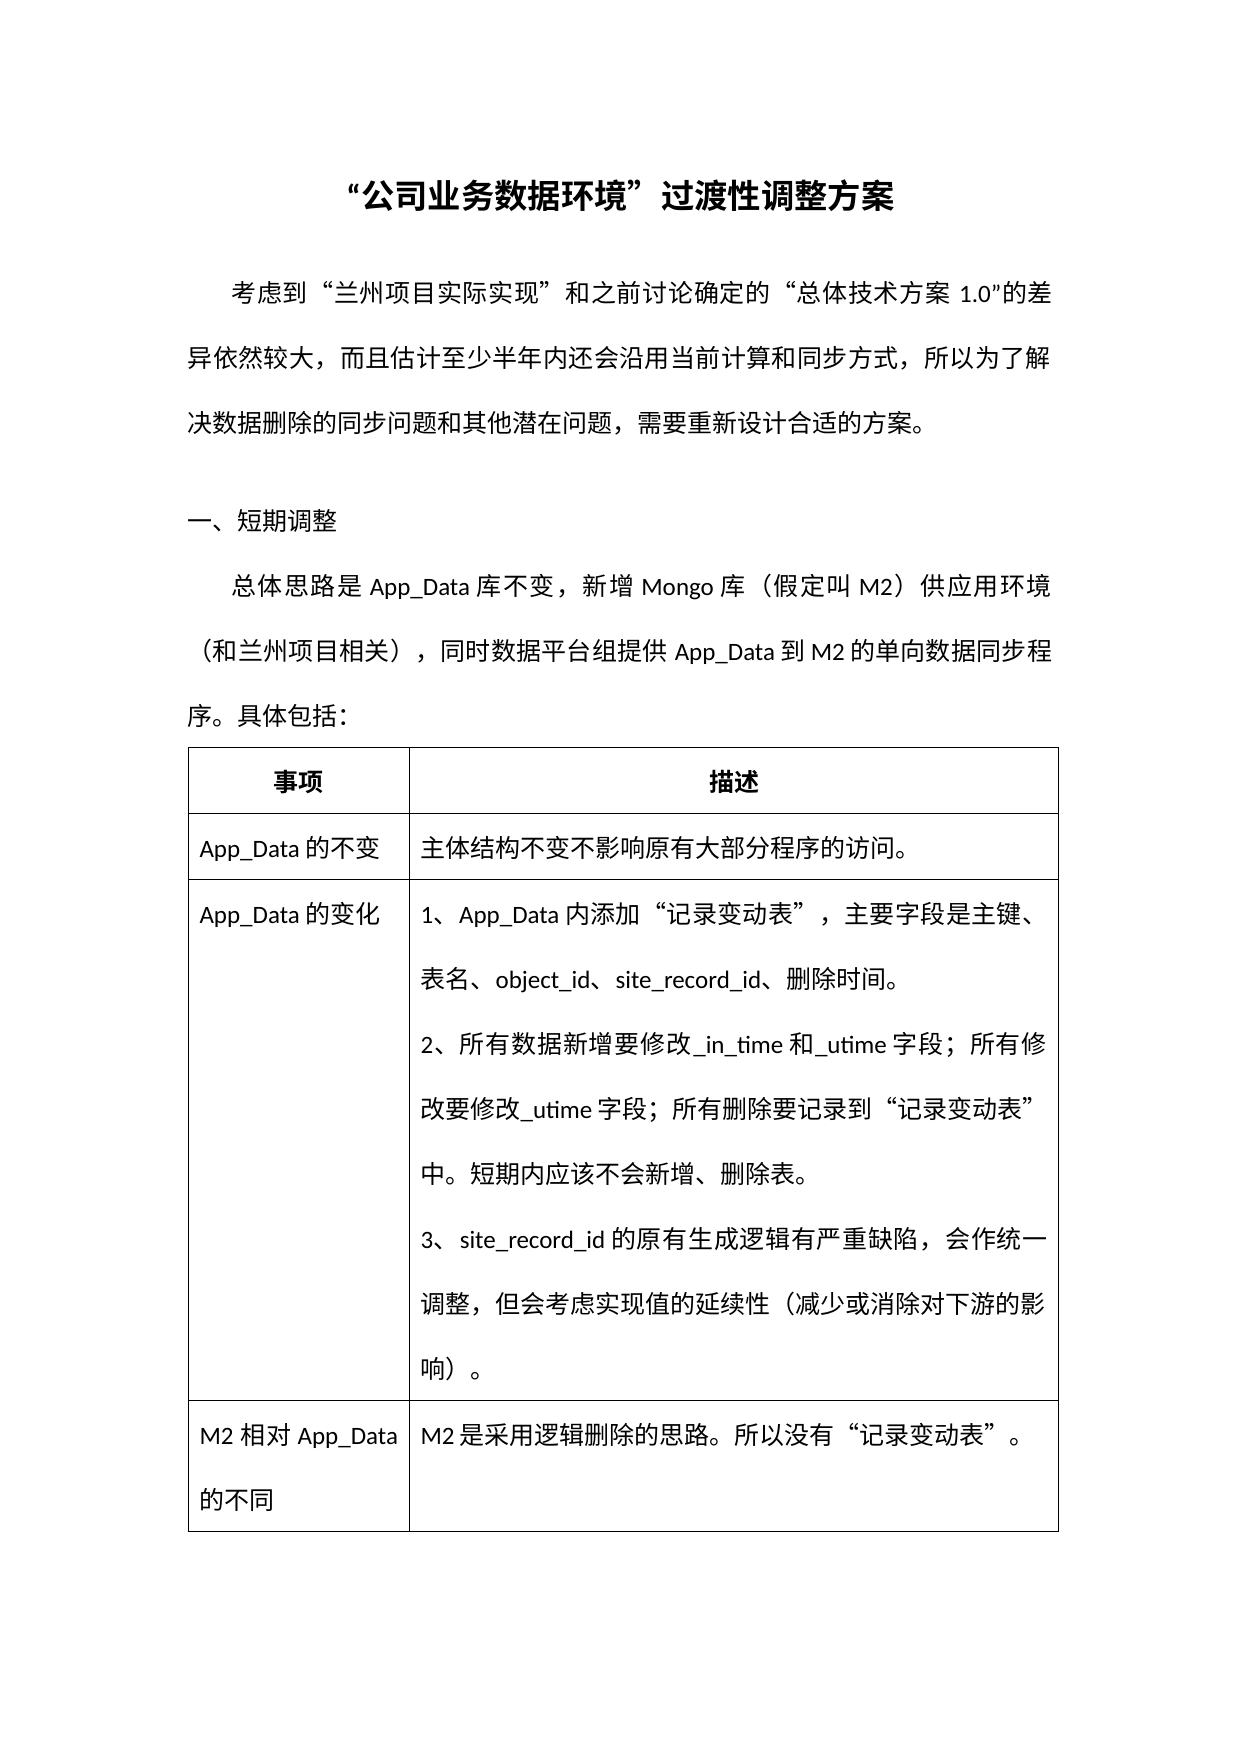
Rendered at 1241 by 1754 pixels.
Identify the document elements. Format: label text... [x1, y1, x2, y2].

table_cell 主体结构不变不影响原有大部分程序的访问。 [410, 814, 1058, 879]
table_cell M2是采用逻辑删除的思路。所以没有“记录变动表”。 [410, 1401, 1058, 1531]
table_cell App_Data的不变 [189, 814, 409, 879]
table_cell M2相对App_Data的不同 [189, 1401, 409, 1531]
table_cell 1、App_Data内添加“记录变动表”，主要字段是主键、表名、object_id、site_record_id、删除时间。 2、所有数据新增要修改_in_time和_utime字段；所有修改要修改_utime字段；所有删除要记录到“记录变动表”中。短期内应该不会新增、删除表。 3、site_record_id的原有生成逻辑有严重缺陷，会作统一调整，但会考虑实现值的延续性（减少或消除对下游的影响）。 [410, 880, 1058, 1400]
text 一、短期调整 [187, 487, 1053, 552]
table_header 事项 [189, 748, 409, 813]
text “公司业务数据环境”过渡性调整方案 [187, 162, 1053, 227]
table_cell App_Data的变化 [189, 880, 409, 1400]
text 考虑到“兰州项目实际实现”和之前讨论确定的“总体技术方案1.0”的差异依然较大，而且估计至少半年内还会沿用当前计算和同步方式，所以为了解决数据删除的同步问题和其他潜在问题，需要重新设计合适的方案。 [187, 259, 1053, 454]
table_header 描述 [410, 748, 1058, 813]
text 总体思路是App_Data库不变，新增Mongo库（假定叫M2）供应用环境（和兰州项目相关），同时数据平台组提供App_Data到M2的单向数据同步程序。具体包括： [187, 552, 1053, 747]
